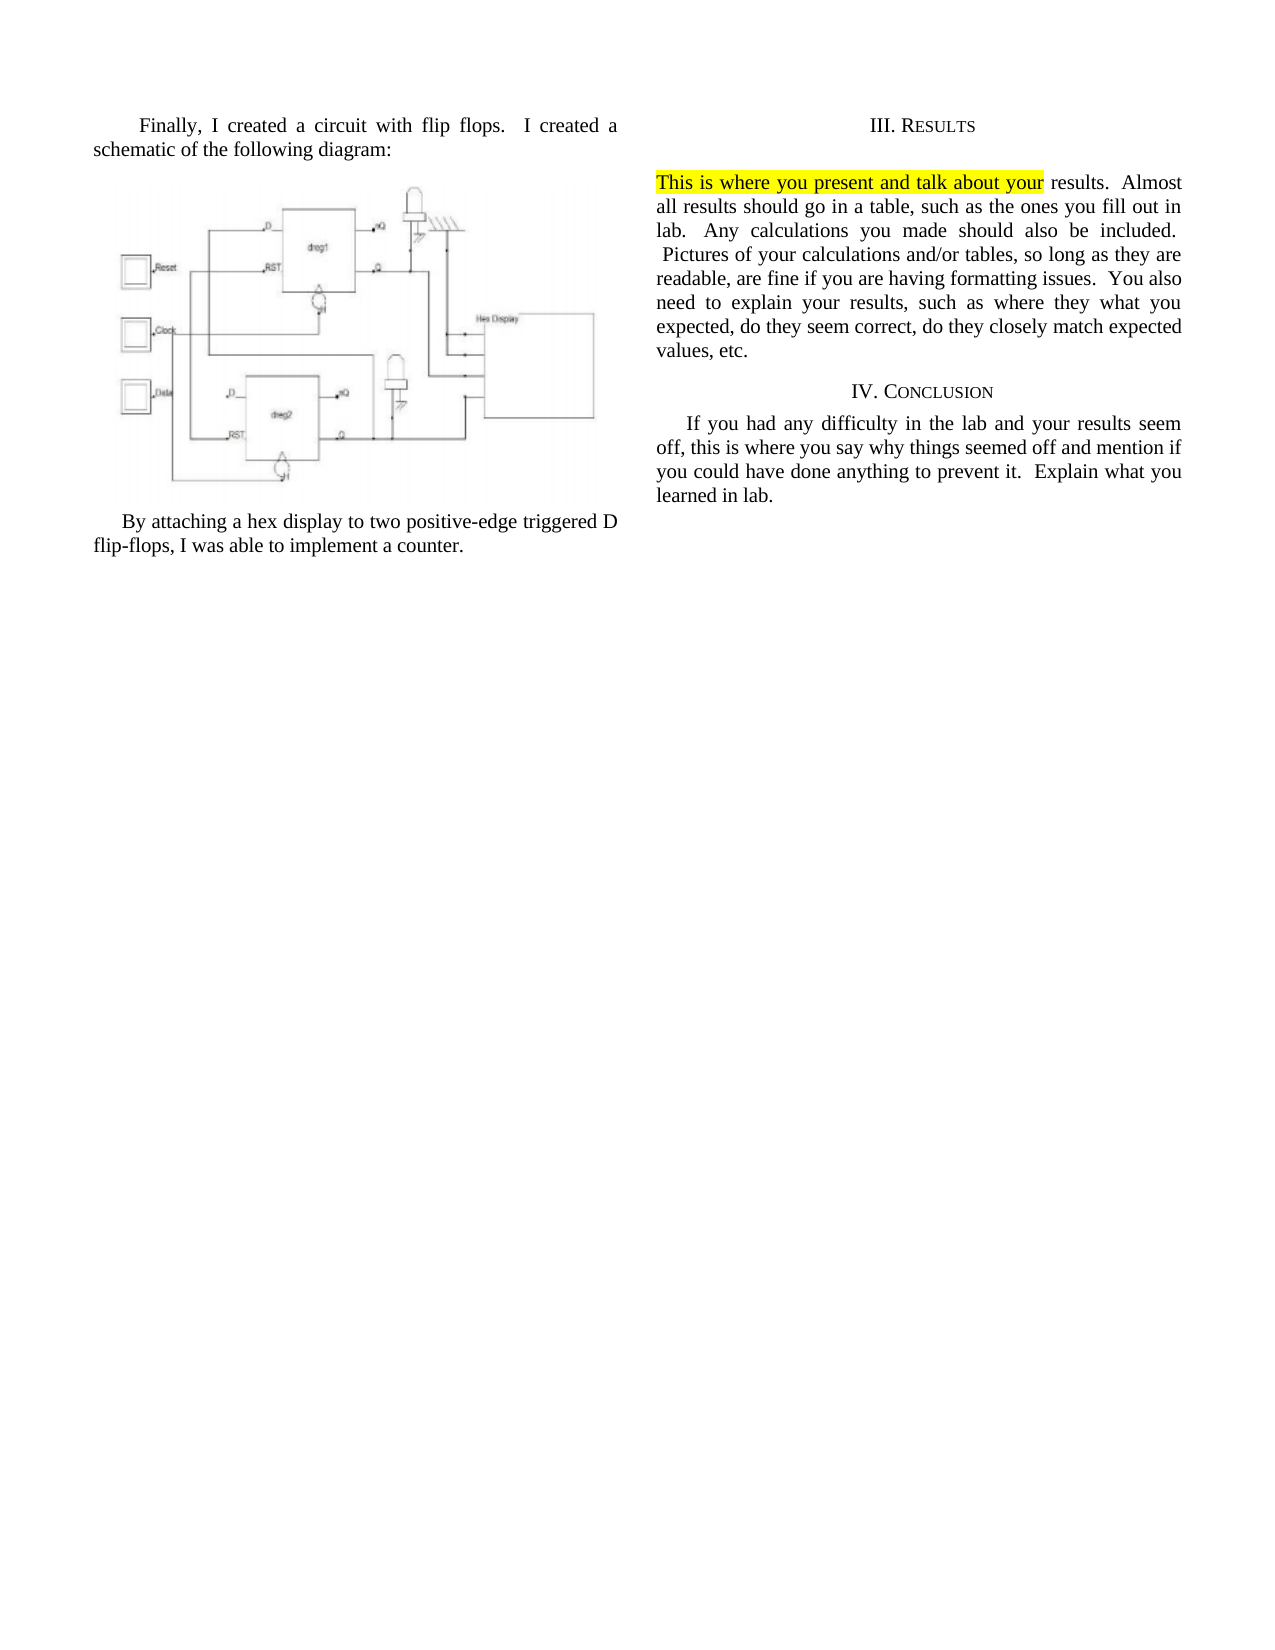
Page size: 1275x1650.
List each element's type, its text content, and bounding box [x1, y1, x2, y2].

text If you had any difficulty in the lab and your results seem off, this is where you say why things seemed off and mention if you could have done anything to prevent it. Explain what you learned in lab. [656, 411, 1182, 507]
picture [93, 186, 619, 509]
text This is where you present and talk about your results. Almost all results should go in a table, such as the ones you fill out in lab. Any calculations you made should also be included. Pictures of your calculations and/or tables, so long as they are readable, are fine if you are having formatting issues. You also need to explain your results, such as where they what you expected, do they seem correct, do they closely match expected values, etc. [656, 169, 1182, 362]
subtitle Conclusion [656, 379, 1182, 403]
subtitle Results [656, 112, 1182, 137]
text Finally, I created a circuit with flip flops. I created a schematic of the following diagram: [93, 112, 619, 161]
text By attaching a hex display to two positive-edge triggered D flip-flops, I was able to implement a counter. [93, 509, 619, 557]
